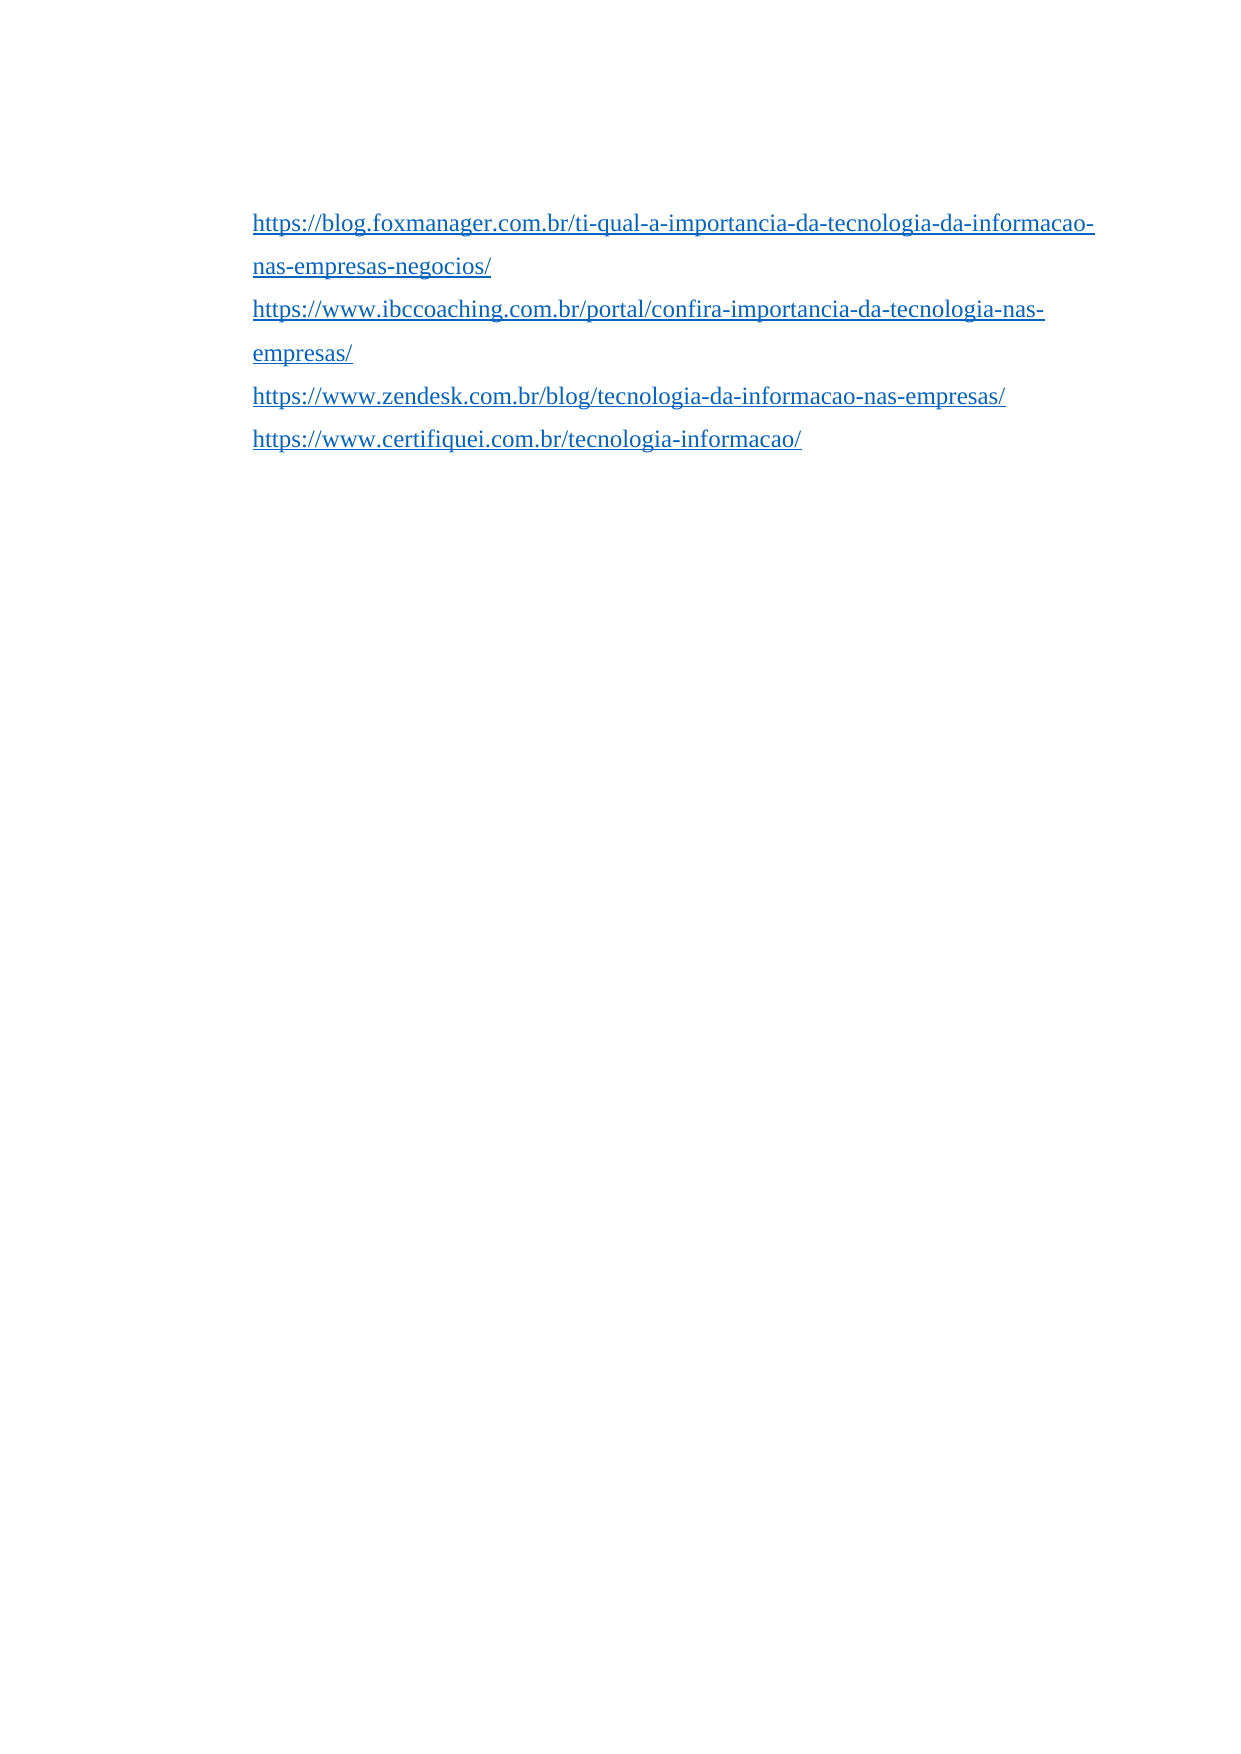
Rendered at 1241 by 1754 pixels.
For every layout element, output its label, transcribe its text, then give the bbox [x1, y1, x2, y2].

list https://www.ibccoaching.com.br/portal/confira-importancia-da-tecnologia-nas-empresas/ [252, 294, 1122, 366]
list https://www.certifiquei.com.br/tecnologia-informacao/ [252, 424, 1122, 453]
list https://www.zendesk.com.br/blog/tecnologia-da-informacao-nas-empresas/ [252, 381, 1122, 409]
list https://blog.foxmanager.com.br/ti-qual-a-importancia-da-tecnologia-da-informacao-nas-empresas-negocios/ [252, 208, 1122, 280]
